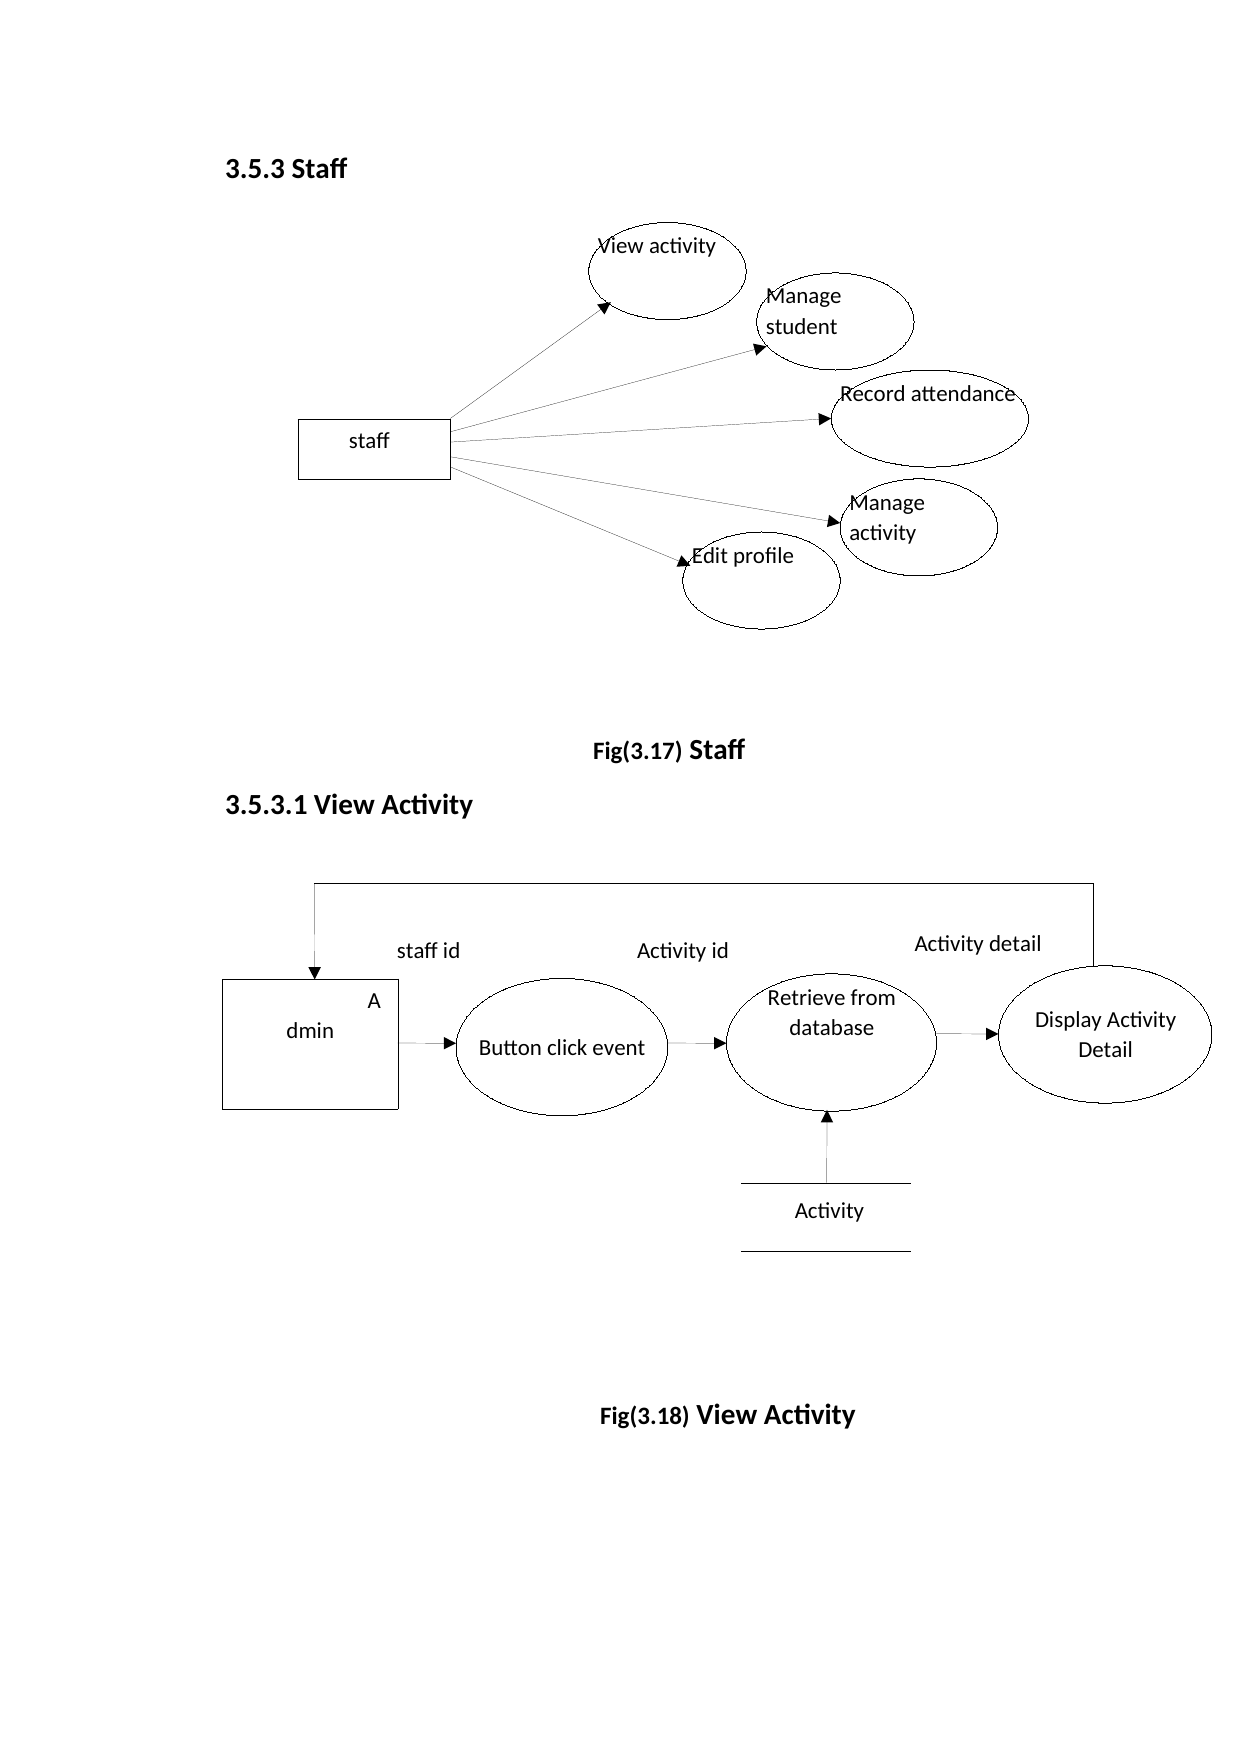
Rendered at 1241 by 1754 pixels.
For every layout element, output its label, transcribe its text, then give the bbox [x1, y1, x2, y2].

text 3.5.3.1 View Activity [315, 884, 1090, 1043]
text 3.5.3.1 View Activity [225, 786, 1090, 978]
text Fig(3.18) View Activity [525, 1396, 1090, 1432]
text 3.5.3.1 View Activity [225, 1034, 1090, 1322]
text 3.5.3 Staff [225, 150, 1090, 186]
text Fig(3.17) Staff [225, 731, 1090, 767]
